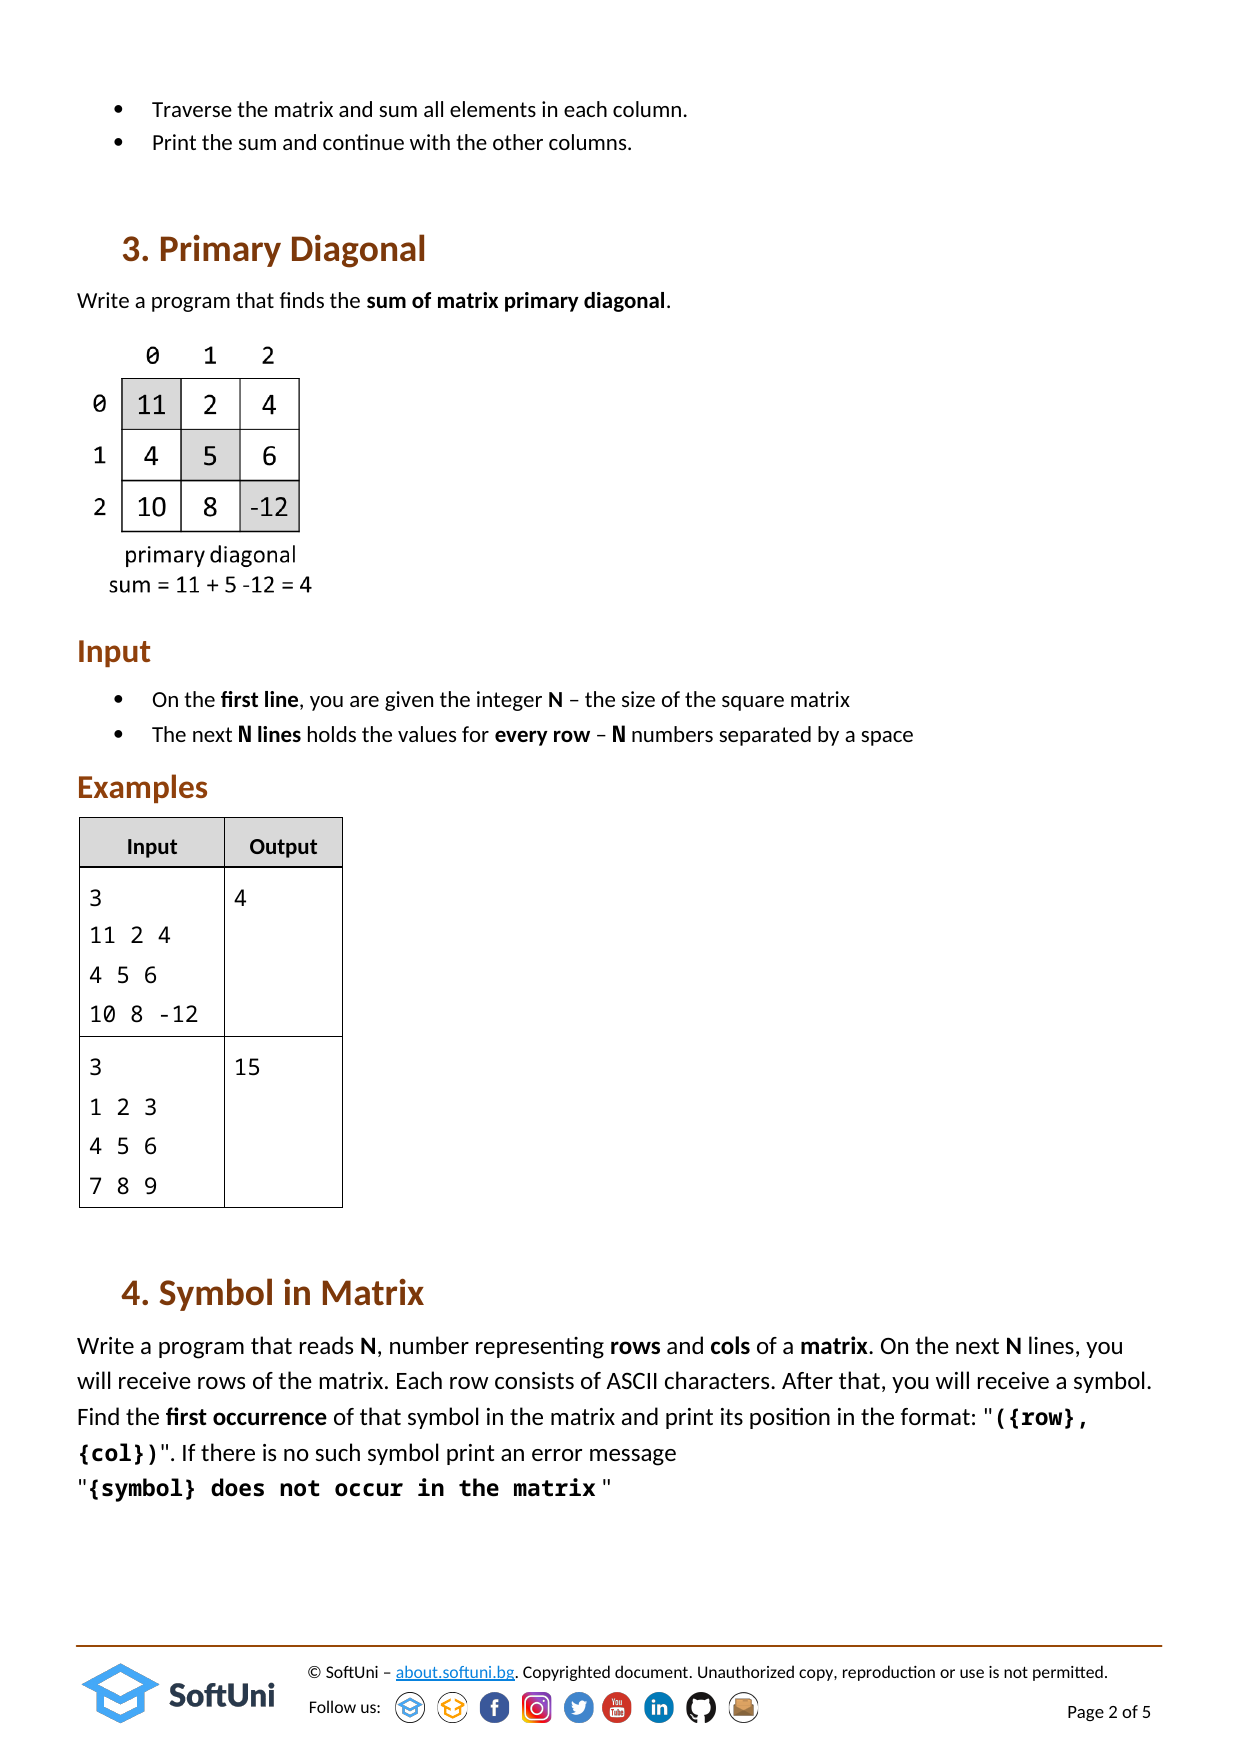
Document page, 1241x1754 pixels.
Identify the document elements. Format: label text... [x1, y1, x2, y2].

picture [602, 1692, 632, 1723]
list The next N lines holds the values for every row – N numbers separated by a space [114, 718, 1163, 749]
picture [728, 1692, 759, 1723]
picture [395, 1692, 425, 1723]
table_header Input [80, 818, 224, 866]
subtitle Input [77, 631, 1163, 671]
subtitle Examples [77, 766, 1163, 807]
text Write a program that finds the sum of matrix primary diagonal. [77, 286, 1163, 314]
subtitle Primary Diagonal [121, 225, 1163, 271]
picture [564, 1692, 594, 1723]
list Print the sum and continue with the other columns. [114, 128, 1163, 156]
table_cell 4 [225, 868, 342, 1036]
text Write a program that reads N, number representing rows and cols of a matrix. On the next N lines, you will receive rows of the matrix. Each row consists of ASCII characters. After that, you will receive a symbol. Find the first occurrence of that symbol in the matrix and print its position in the format: "({row}, {col})". If there is no such symbol print an error message "{symbol} does not occur in the matrix " [77, 1330, 1163, 1504]
picture [437, 1692, 468, 1723]
picture [76, 331, 365, 614]
table_cell 15 [225, 1037, 342, 1207]
picture [658, 1705, 667, 1714]
table_cell 3 1 2 3 4 5 6 7 8 9 [80, 1037, 224, 1207]
picture [665, 1692, 674, 1701]
subtitle Symbol in Matrix [121, 1269, 1163, 1315]
picture [644, 1692, 653, 1701]
table_header Output [225, 818, 342, 866]
picture [644, 1714, 653, 1723]
list On the first line, you are given the integer N – the size of the square matrix [114, 686, 1163, 714]
table_cell 3 11 2 4 4 5 6 10 8 -12 [80, 868, 224, 1036]
picture [479, 1692, 510, 1723]
picture [665, 1714, 674, 1723]
picture [686, 1692, 716, 1723]
picture [75, 1658, 281, 1729]
picture [522, 1692, 552, 1723]
list Traverse the matrix and sum all elements in each column. [114, 95, 1163, 123]
